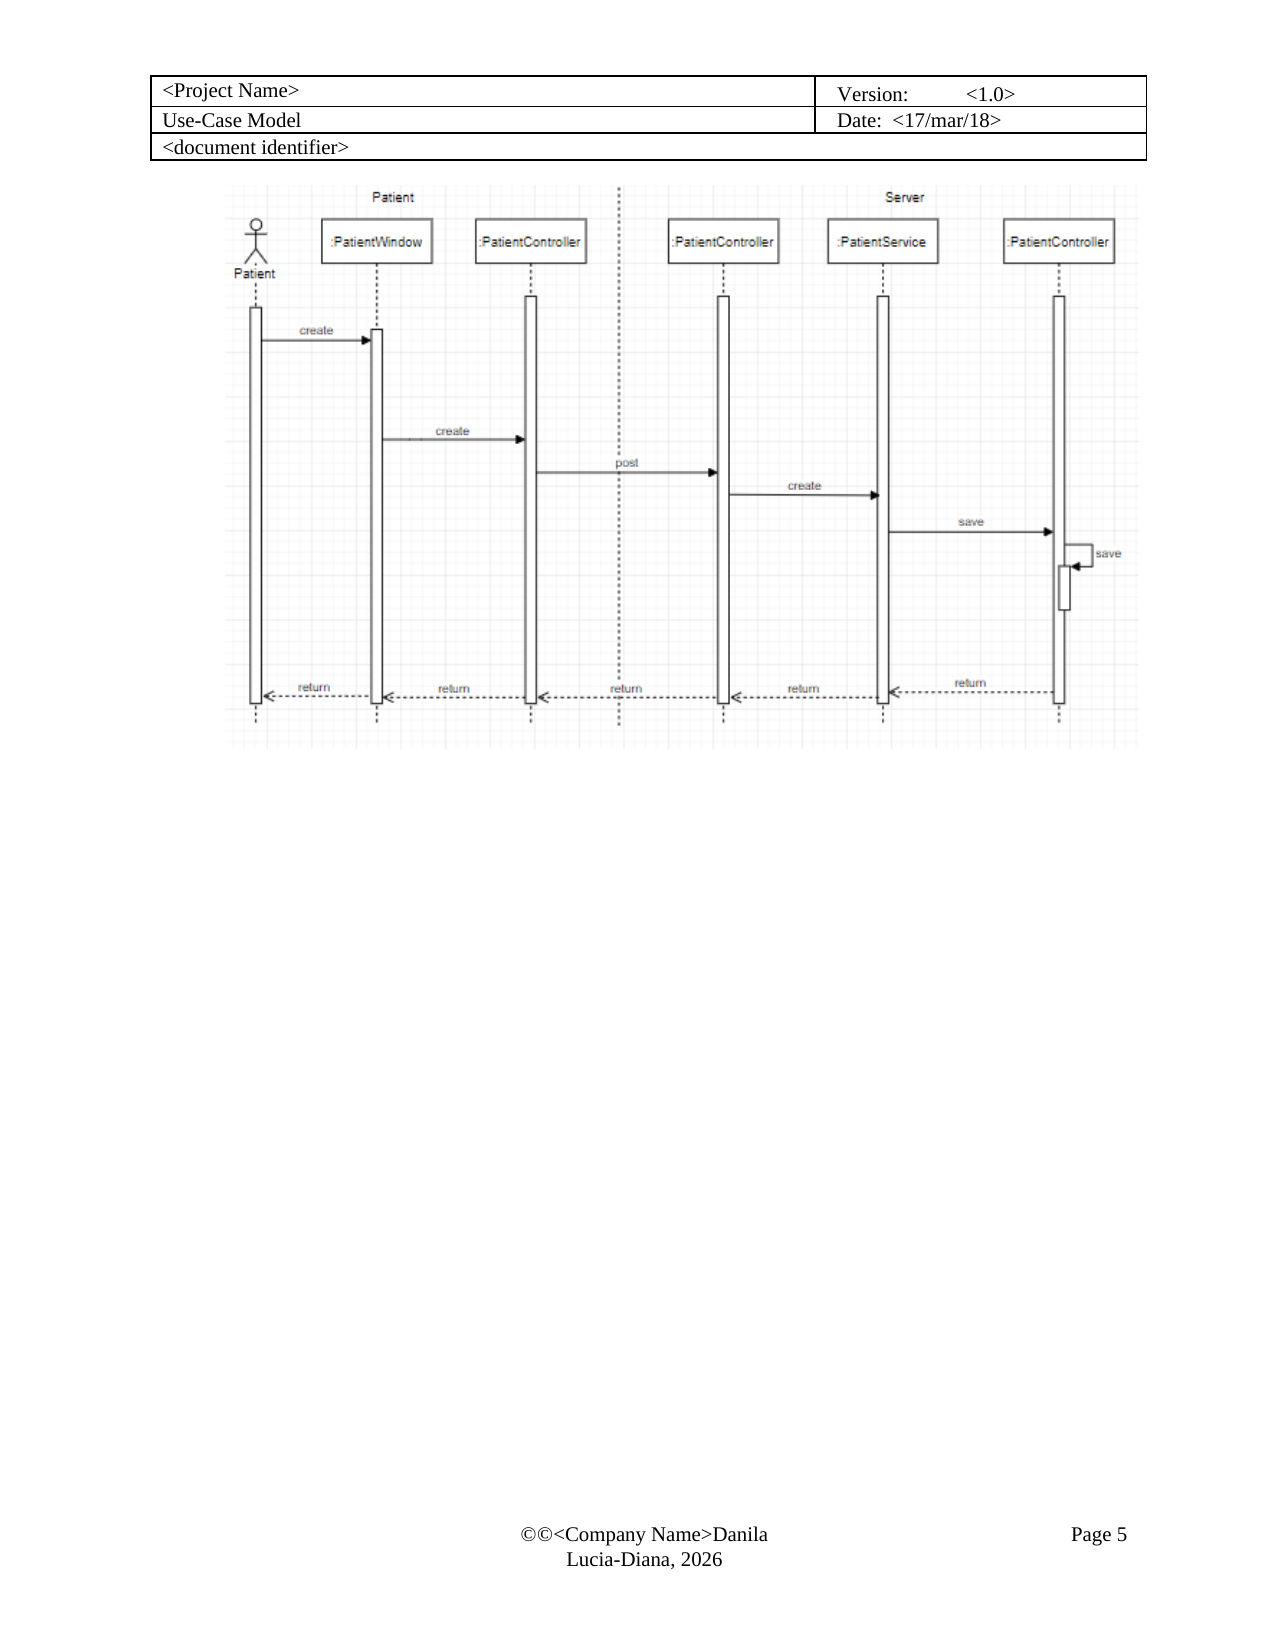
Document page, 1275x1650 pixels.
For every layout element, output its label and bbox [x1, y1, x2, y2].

picture [225, 185, 1139, 749]
